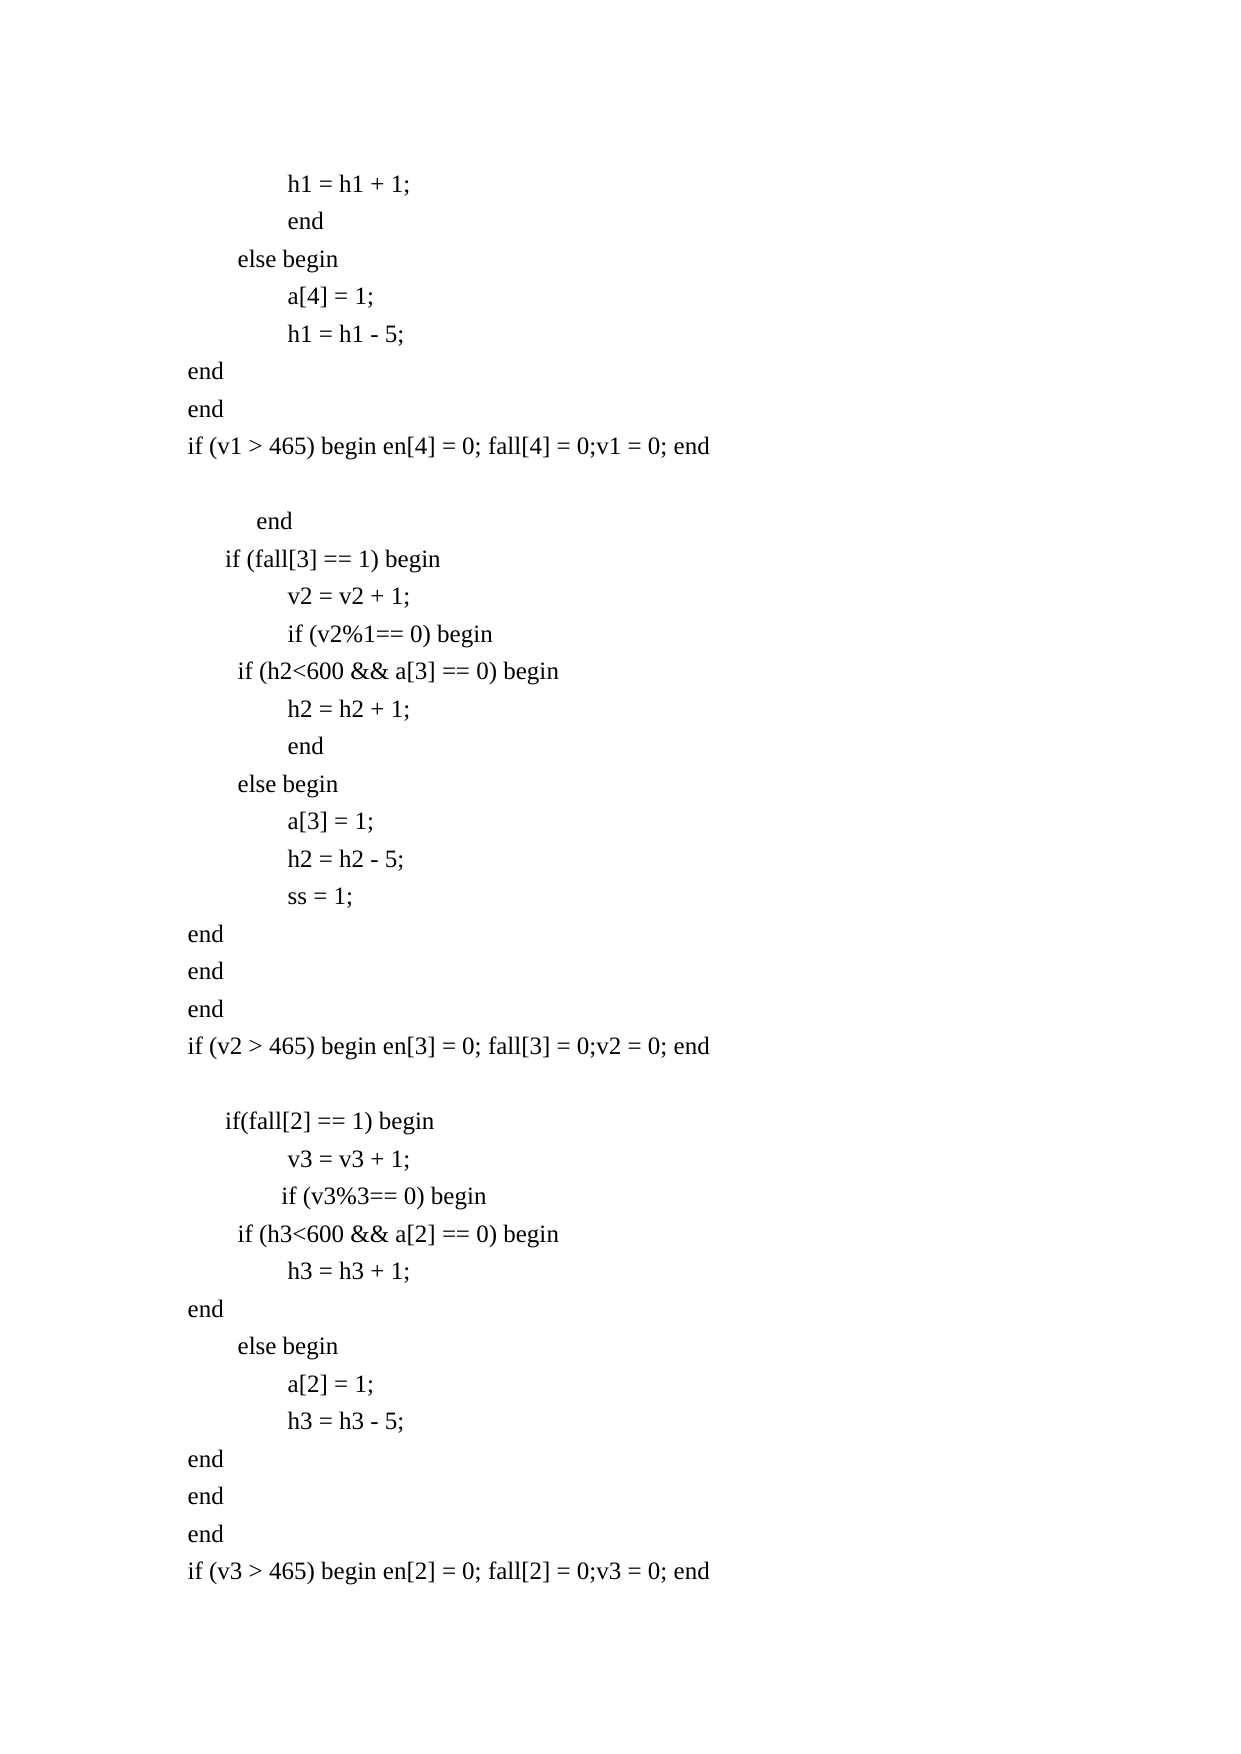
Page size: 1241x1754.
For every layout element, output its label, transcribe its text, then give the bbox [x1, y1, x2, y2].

text a[4] = 1; [187, 277, 1053, 314]
text if(fall[2] == 1) begin [187, 1102, 1053, 1139]
text a[3] = 1; [187, 802, 1053, 839]
text if (h3<600 && a[2] == 0) begin [187, 1214, 1053, 1252]
text v2 = v2 + 1; [187, 577, 1053, 614]
text a[2] = 1; [187, 1364, 1053, 1402]
text end [187, 202, 1053, 239]
text if (v3%3== 0) begin [187, 1177, 1053, 1214]
text ss = 1; [187, 877, 1053, 914]
text else begin [187, 239, 1053, 277]
text else begin [187, 1327, 1053, 1364]
text if (v1 > 465) begin en[4] = 0; fall[4] = 0;v1 = 0; end [187, 427, 1053, 464]
text end [187, 1439, 1053, 1477]
text end [187, 352, 1053, 389]
text end [187, 1477, 1053, 1514]
text h2 = h2 + 1; [187, 689, 1053, 727]
text if (v2%1== 0) begin [187, 614, 1053, 652]
text h1 = h1 - 5; [187, 314, 1053, 352]
text end [187, 727, 1053, 764]
text end [187, 989, 1053, 1027]
text else begin [187, 764, 1053, 802]
text h3 = h3 + 1; [187, 1252, 1053, 1289]
text end [187, 952, 1053, 989]
text end [187, 914, 1053, 952]
text h2 = h2 - 5; [187, 839, 1053, 877]
text if (fall[3] == 1) begin [187, 539, 1053, 577]
text end [187, 1514, 1053, 1552]
text if (v3 > 465) begin en[2] = 0; fall[2] = 0;v3 = 0; end [187, 1552, 1053, 1589]
text end [187, 502, 1053, 539]
text end [187, 1289, 1053, 1327]
text if (v2 > 465) begin en[3] = 0; fall[3] = 0;v2 = 0; end [187, 1027, 1053, 1064]
text end [187, 389, 1053, 427]
text v3 = v3 + 1; [187, 1139, 1053, 1177]
text h1 = h1 + 1; [187, 164, 1053, 202]
text if (h2<600 && a[3] == 0) begin [187, 652, 1053, 689]
text h3 = h3 - 5; [187, 1402, 1053, 1439]
